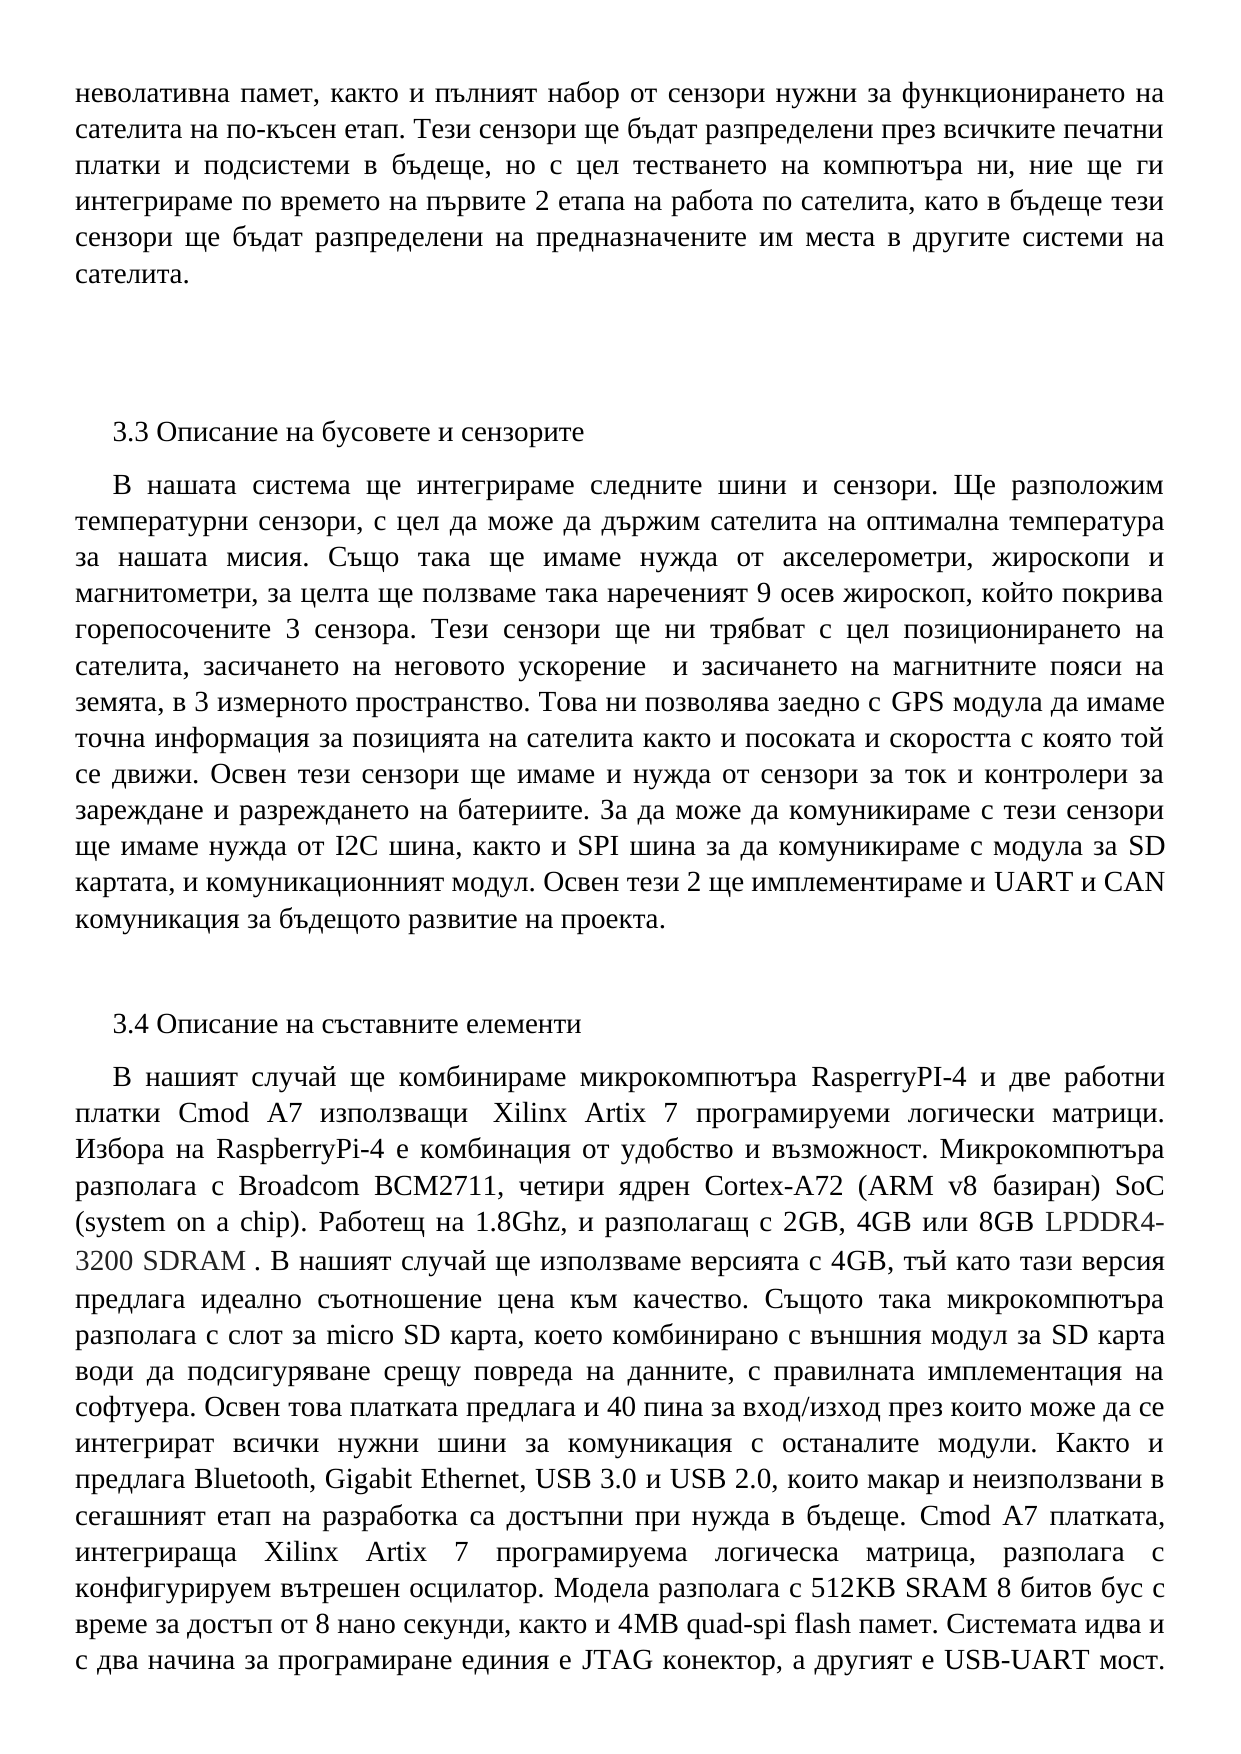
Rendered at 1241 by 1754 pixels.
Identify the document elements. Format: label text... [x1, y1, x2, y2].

text В нашата система ще интегрираме следните шини и сензори. Ще разположим температурни сензори, с цел да може да държим сателита на оптимална температура за нашата мисия. Също така ще имаме нужда от акселерометри, жироскопи и магнитометри, за целта ще ползваме така нареченият 9 осев жироскоп, който покрива горепосочените 3 сензора. Тези сензори ще ни трябват с цел позиционирането на сателита, засичането на неговото ускорение и засичането на магнитните пояси на земята, в 3 измерното пространство. Това ни позволява заедно с GPS модула да имаме точна информация за позицията на сателита както и посоката и скоростта с която той се движи. Освен тези сензори ще имаме и нужда от сензори за ток и контролери за зареждане и разреждането на батериите. За да може да комуникираме с тези сензори ще имаме нужда от I2C шина, както и SPI шина за да комуникираме с модула за SD картата, и комуникационният модул. Освен тези 2 ще имплементираме и UART и CAN комуникация за бъдещото развитие на проекта. [75, 467, 1165, 934]
text 3.3 Описание на бусовете и сензорите [75, 414, 1165, 448]
text 3.4 Описание на съставните елементи [75, 1006, 1165, 1040]
